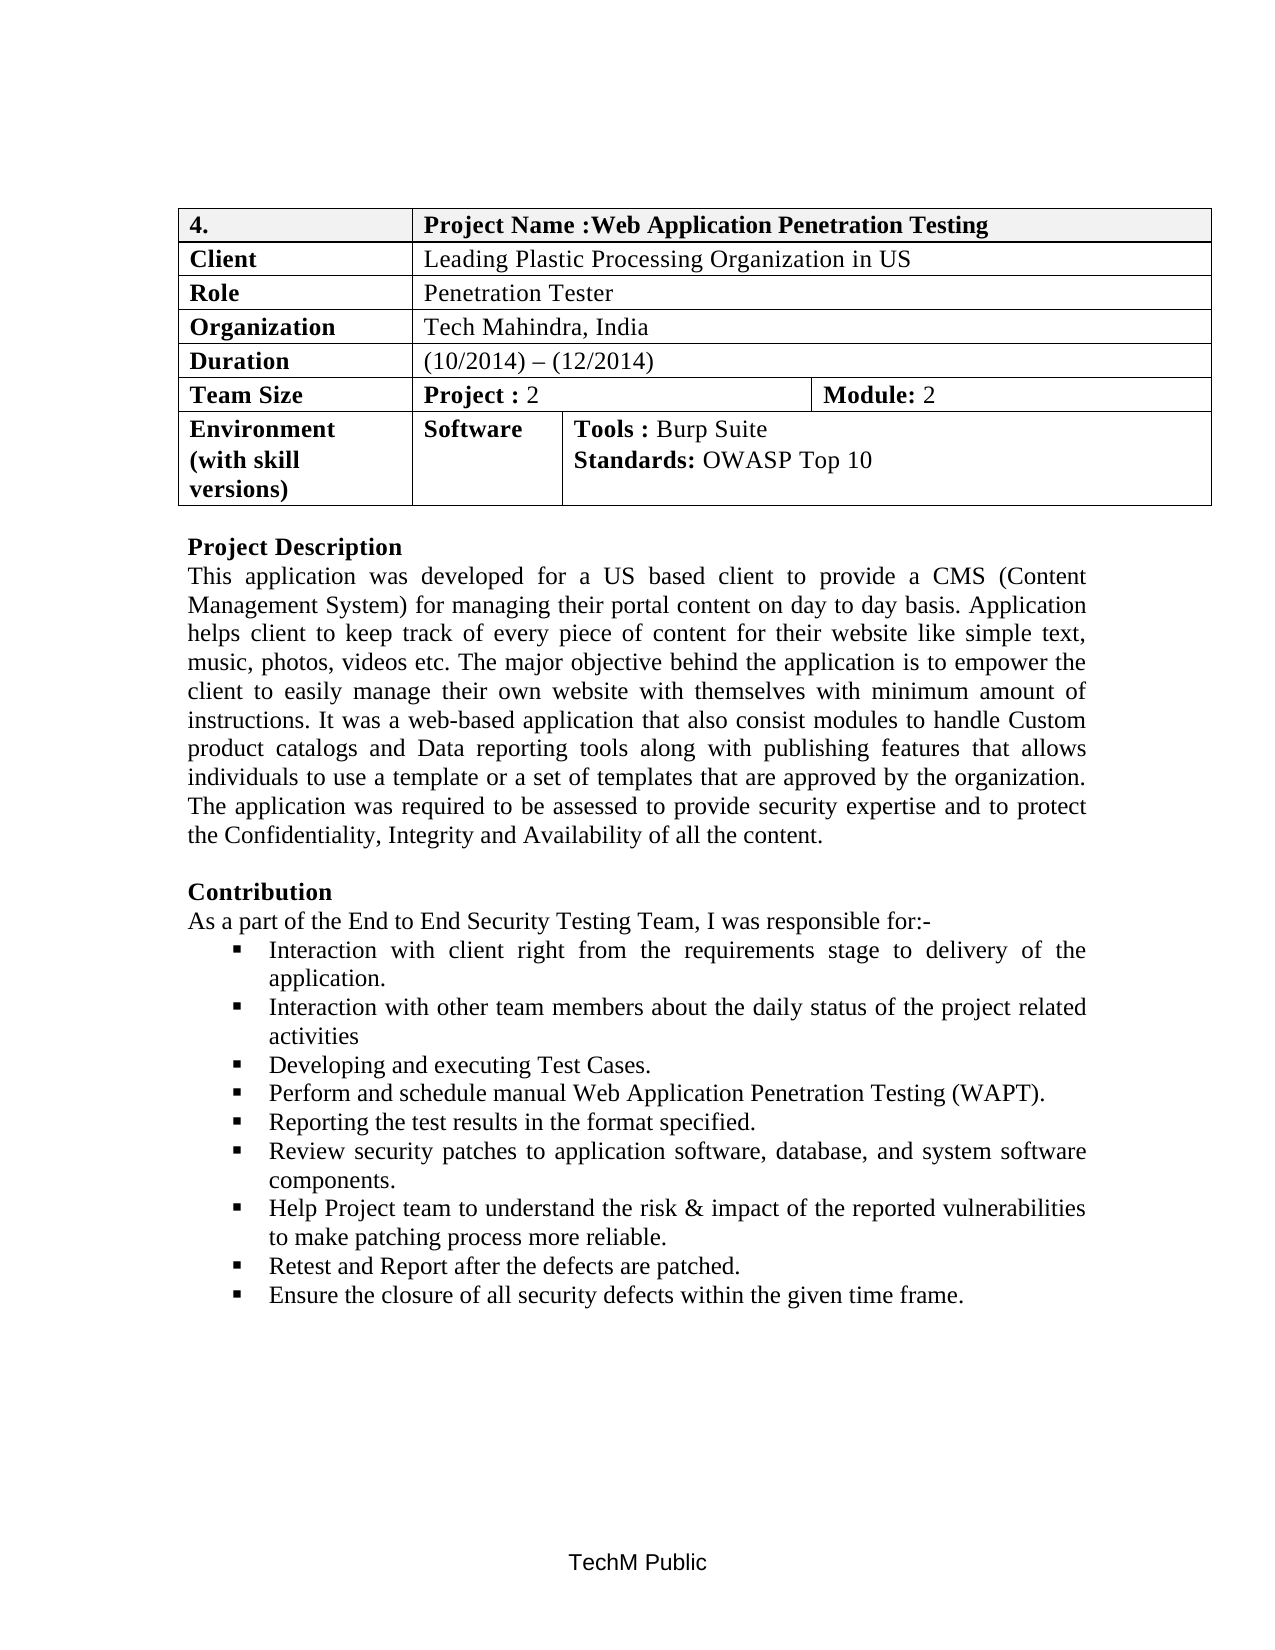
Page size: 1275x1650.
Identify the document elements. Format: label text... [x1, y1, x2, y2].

text This application was developed for a US based client to provide a CMS (Content Management System) for managing their portal content on day to day basis. Application helps client to keep track of every piece of content for their website like simple text, music, photos, videos etc. The major objective behind the application is to empower the client to easily manage their own website with themselves with minimum amount of instructions. It was a web-based application that also consist modules to handle Custom product catalogs and Data reporting tools along with publishing features that allows individuals to use a template or a set of templates that are approved by the organization. The application was required to be assessed to provide security expertise and to protect the Confidentiality, Integrity and Availability of all the content. [187, 561, 1087, 848]
subtitle Contribution [187, 877, 1087, 906]
table_cell Duration [179, 344, 412, 377]
list Ensure the closure of all security defects within the given time frame. [231, 1280, 1087, 1308]
table_cell Tech Mahindra, India [413, 310, 1211, 343]
table_cell Module: 2 [812, 378, 1211, 411]
list Developing and executing Test Cases. [231, 1050, 1087, 1078]
table_cell Project : 2 [413, 378, 811, 411]
table_cell Leading Plastic Processing Organization in US [413, 243, 1211, 275]
table_cell Organization [179, 310, 412, 343]
list Reporting the test results in the format specified. [231, 1107, 1087, 1136]
list Perform and schedule manual Web Application Penetration Testing (WAPT). [231, 1078, 1087, 1107]
text As a part of the End to End Security Testing Team, I was responsible for:- [187, 906, 1087, 935]
list Interaction with client right from the requirements stage to delivery of the application. [231, 935, 1087, 992]
table_cell Role [179, 276, 412, 309]
list Interaction with other team members about the daily status of the project related activities [231, 992, 1087, 1050]
table_cell Tools : Burp Suite Standards: OWASP Top 10 [563, 412, 1211, 505]
table_cell Client [179, 243, 412, 275]
table_cell Software [413, 412, 562, 505]
table_cell Team Size [179, 378, 412, 411]
table_header Project Name :Web Application Penetration Testing [413, 209, 1211, 241]
subtitle Project Description [187, 532, 1087, 561]
table_cell Environment (with skill versions) [179, 412, 412, 505]
table_header 4. [179, 209, 412, 241]
list Review security patches to application software, database, and system software components. [231, 1136, 1087, 1193]
table_cell Penetration Tester [413, 276, 1211, 309]
table_cell (10/2014) – (12/2014) [413, 344, 1211, 377]
list Retest and Report after the defects are patched. [231, 1251, 1087, 1280]
list Help Project team to understand the risk & impact of the reported vulnerabilities to make patching process more reliable. [231, 1193, 1087, 1251]
